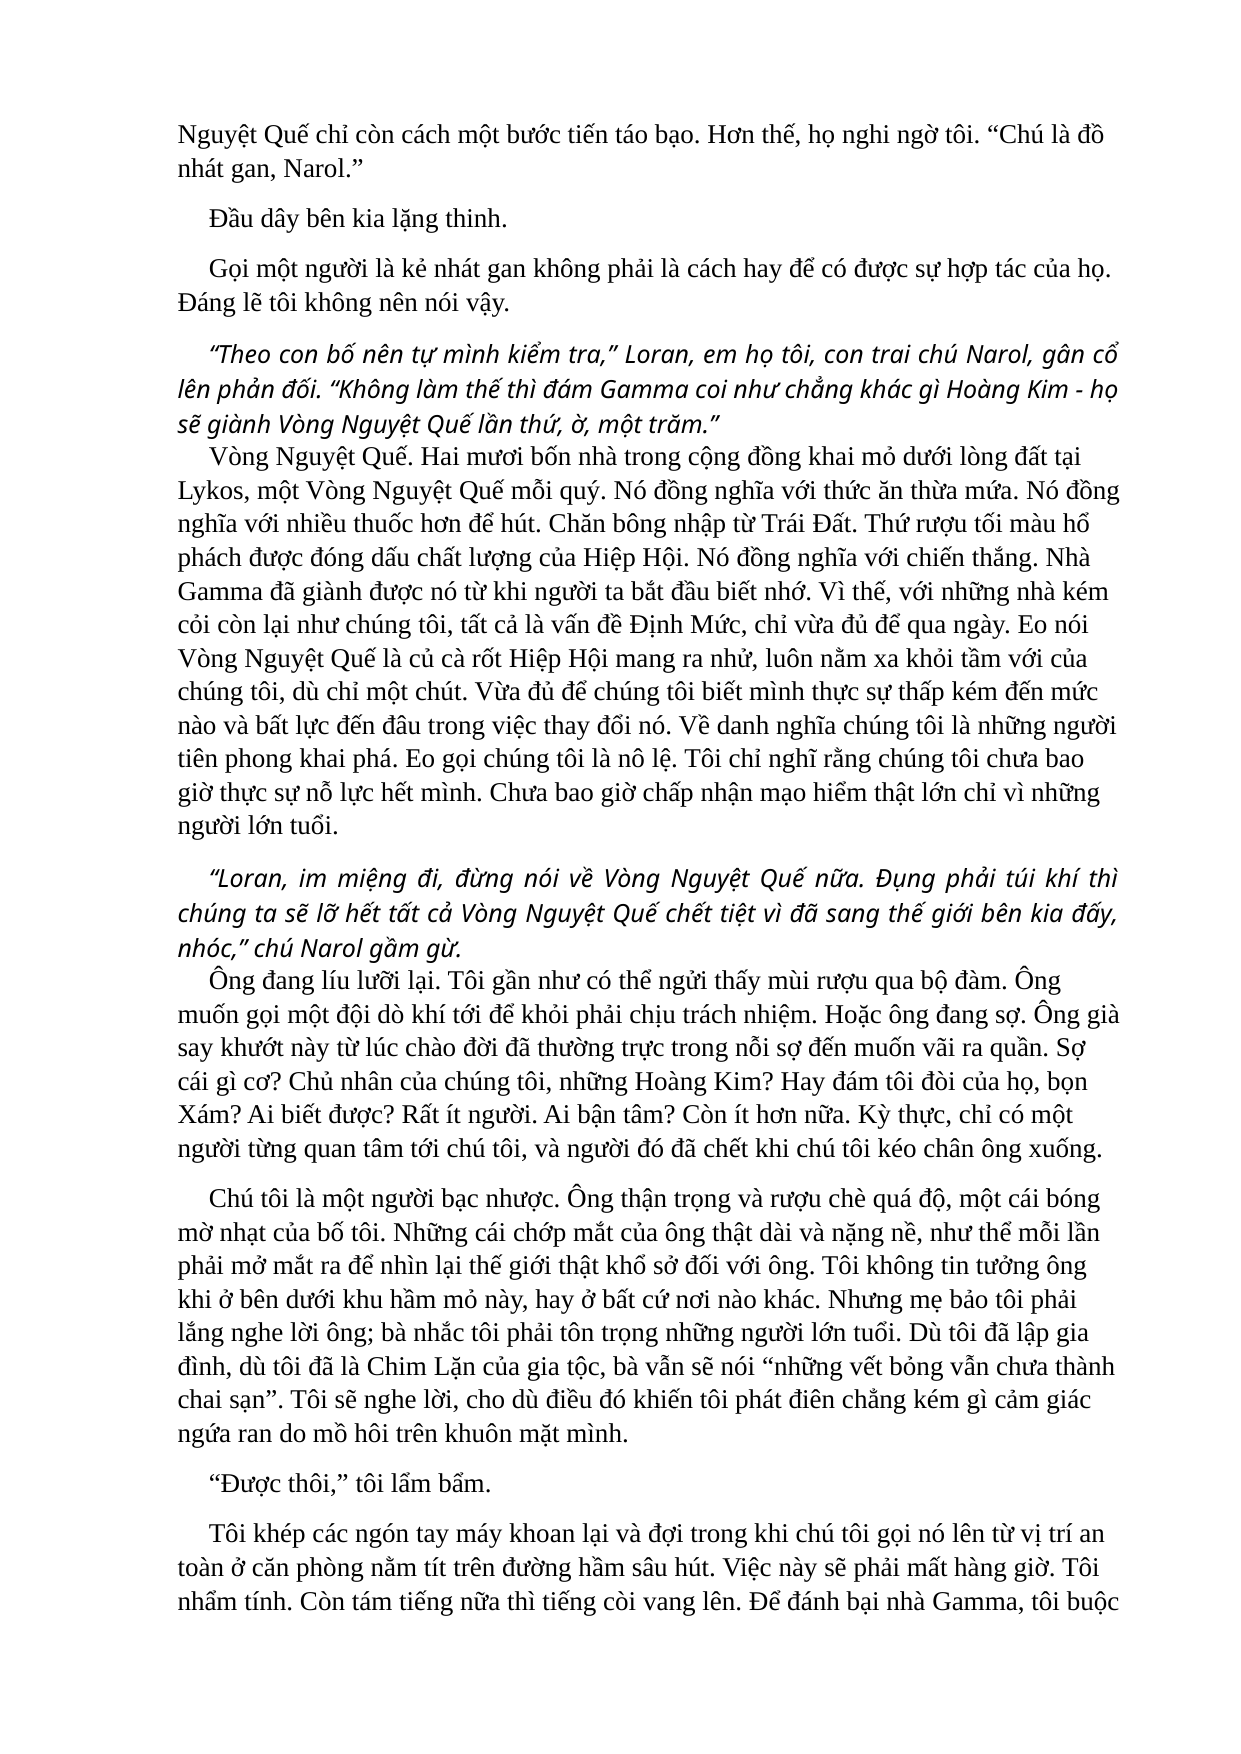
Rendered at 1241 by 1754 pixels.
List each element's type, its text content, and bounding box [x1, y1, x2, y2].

text Gọi một người là kẻ nhát gan không phải là cách hay để có được sự hợp tác của họ. Đáng lẽ tôi không nên nói vậy. [177, 252, 1122, 317]
text Chú tôi là một người bạc nhược. Ông thận trọng và rượu chè quá độ, một cái bóng mờ nhạt của bố tôi. Những cái chớp mắt của ông thật dài và nặng nề, như thể mỗi lần phải mở mắt ra để nhìn lại thế giới thật khổ sở đối với ông. Tôi không tin tưởng ông khi ở bên dưới khu hầm mỏ này, hay ở bất cứ nơi nào khác. Nhưng mẹ bảo tôi phải lắng nghe lời ông; bà nhắc tôi phải tôn trọng những người lớn tuổi. Dù tôi đã lập gia đình, dù tôi đã là Chim Lặn của gia tộc, bà vẫn sẽ nói “những vết bỏng vẫn chưa thành chai sạn”. Tôi sẽ nghe lời, cho dù điều đó khiến tôi phát điên chẳng kém gì cảm giác ngứa ran do mồ hôi trên khuôn mặt mình. [177, 1182, 1122, 1448]
text “Theo con bố nên tự mình kiểm tra,” Loran, em họ tôi, con trai chú Narol, gân cổ lên phản đối. “Không làm thế thì đám Gamma coi như chẳng khác gì Hoàng Kim - họ sẽ giành Vòng Nguyệt Quế lần thứ, ờ, một trăm.” [177, 336, 1122, 441]
text Đầu dây bên kia lặng thinh. [177, 202, 1122, 233]
text “Được thôi,” tôi lẩm bẩm. [177, 1467, 1122, 1498]
text “Loran, im miệng đi, đừng nói về Vòng Nguyệt Quế nữa. Đụng phải túi khí thì chúng ta sẽ lỡ hết tất cả Vòng Nguyệt Quế chết tiệt vì đã sang thế giới bên kia đấy, nhóc,” chú Narol gầm gừ. [177, 860, 1122, 964]
text Vòng Nguyệt Quế. Hai mươi bốn nhà trong cộng đồng khai mỏ dưới lòng đất tại Lykos, một Vòng Nguyệt Quế mỗi quý. Nó đồng nghĩa với thức ăn thừa mứa. Nó đồng nghĩa với nhiều thuốc hơn để hút. Chăn bông nhập từ Trái Đất. Thứ rượu tối màu hổ phách được đóng dấu chất lượng của Hiệp Hội. Nó đồng nghĩa với chiến thắng. Nhà Gamma đã giành được nó từ khi người ta bắt đầu biết nhớ. Vì thế, với những nhà kém cỏi còn lại như chúng tôi, tất cả là vấn đề Định Mức, chỉ vừa đủ để qua ngày. Eo nói Vòng Nguyệt Quế là củ cà rốt Hiệp Hội mang ra nhử, luôn nằm xa khỏi tầm với của chúng tôi, dù chỉ một chút. Vừa đủ để chúng tôi biết mình thực sự thấp kém đến mức nào và bất lực đến đâu trong việc thay đổi nó. Về danh nghĩa chúng tôi là những người tiên phong khai phá. Eo gọi chúng tôi là nô lệ. Tôi chỉ nghĩ rằng chúng tôi chưa bao giờ thực sự nỗ lực hết mình. Chưa bao giờ chấp nhận mạo hiểm thật lớn chỉ vì những người lớn tuổi. [177, 441, 1122, 841]
text Ông đang líu lưỡi lại. Tôi gần như có thể ngửi thấy mùi rượu qua bộ đàm. Ông muốn gọi một đội dò khí tới để khỏi phải chịu trách nhiệm. Hoặc ông đang sợ. Ông già say khướt này từ lúc chào đời đã thường trực trong nỗi sợ đến muốn vãi ra quần. Sợ cái gì cơ? Chủ nhân của chúng tôi, những Hoàng Kim? Hay đám tôi đòi của họ, bọn Xám? Ai biết được? Rất ít người. Ai bận tâm? Còn ít hơn nữa. Kỳ thực, chỉ có một người từng quan tâm tới chú tôi, và người đó đã chết khi chú tôi kéo chân ông xuống. [177, 964, 1122, 1163]
